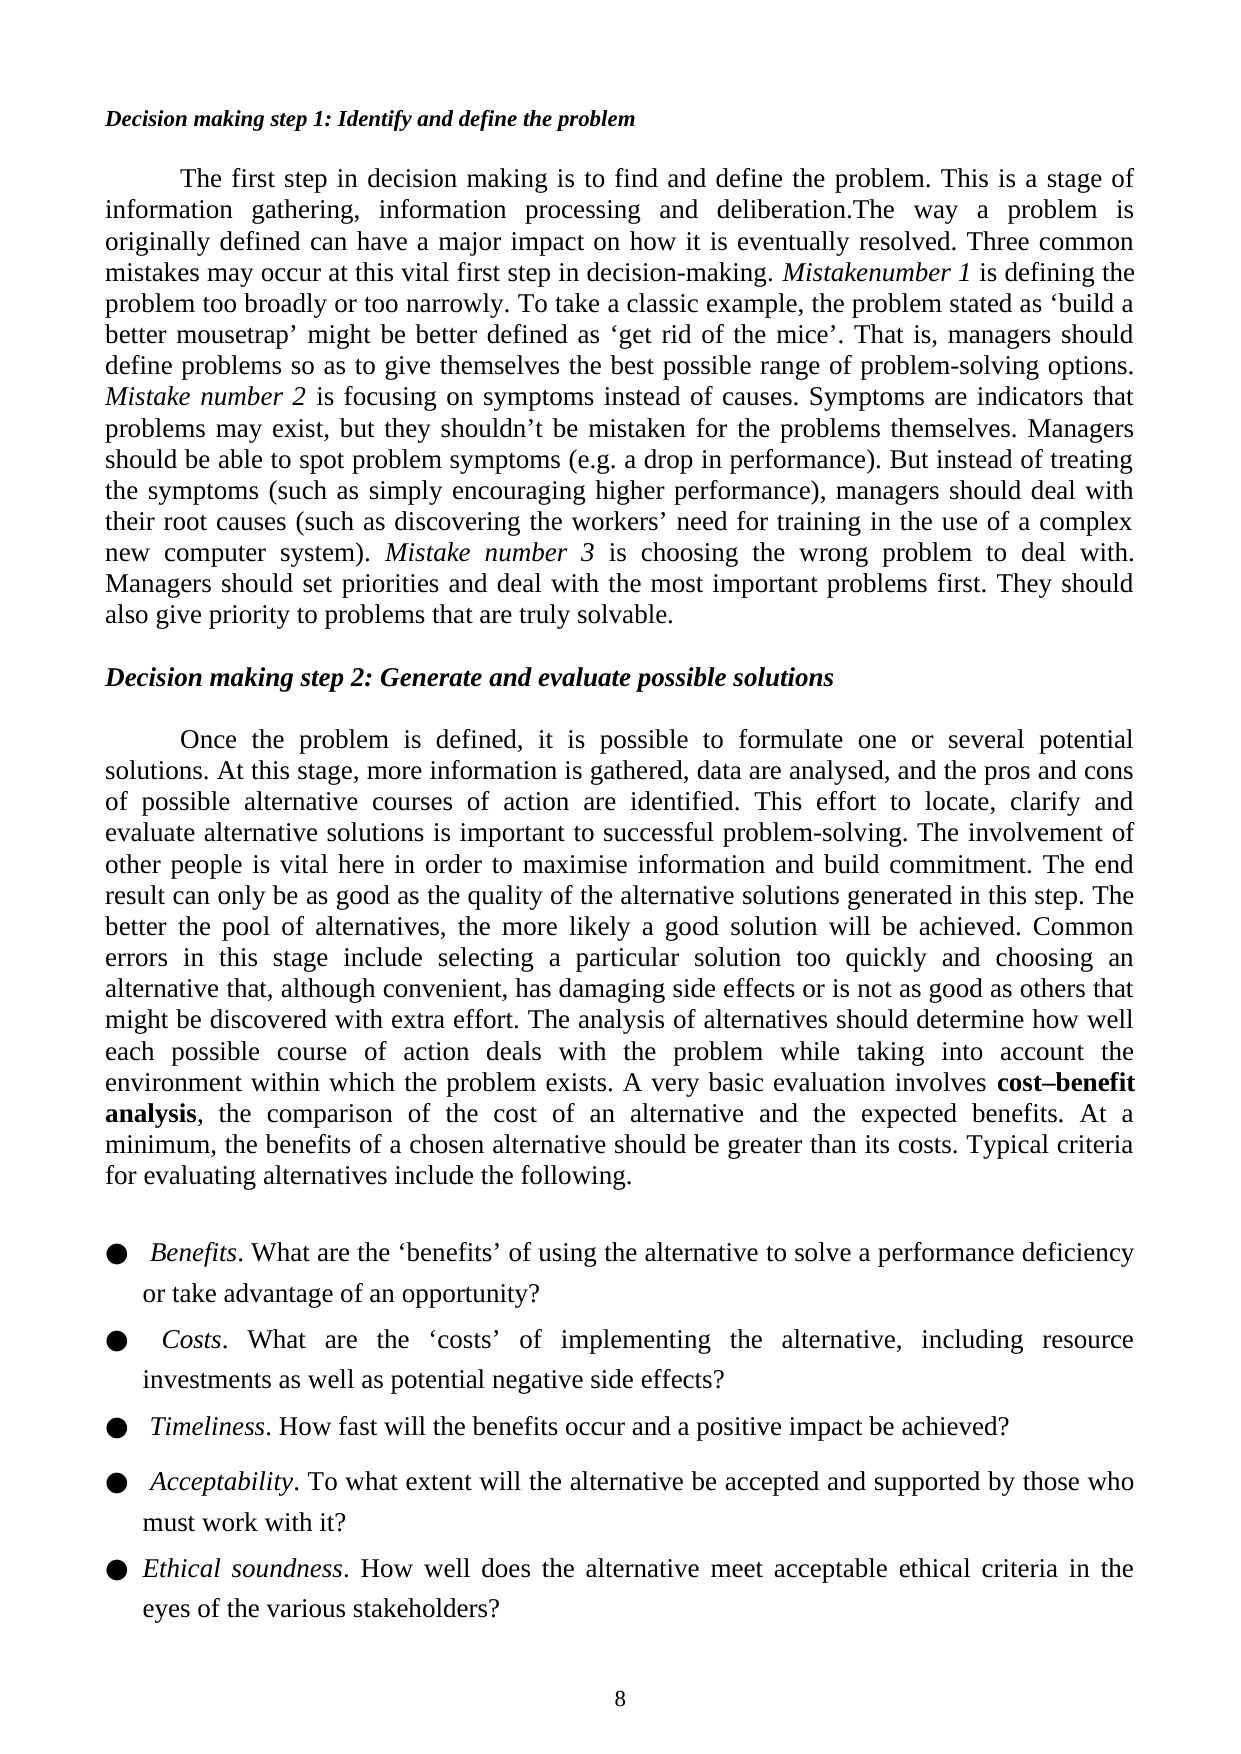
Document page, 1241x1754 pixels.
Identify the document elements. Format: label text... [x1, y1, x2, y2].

list Timeliness. How fast will the benefits occur and a positive impact be achieved? [105, 1395, 1135, 1450]
list Acceptability. To what extent will the alternative be accepted and supported by those who must work with it? [105, 1450, 1135, 1537]
text Decision making step 2: Generate and evaluate possible solutions [105, 661, 1135, 692]
text Decision making step 1: Identify and define the problem [105, 105, 1135, 131]
text Once the problem is defined, it is possible to formulate one or several potential solutions. At this stage, more information is gathered, data are analysed, and the pros and cons of possible alternative courses of action are identified. This effort to locate, clarify and evaluate alternative solutions is important to successful problem-solving. The involvement of other people is vital here in order to maximise information and build commitment. The end result can only be as good as the quality of the alternative solutions generated in this step. The better the pool of alternatives, the more likely a good solution will be achieved. Common errors in this stage include selecting a particular solution too quickly and choosing an alternative that, although convenient, has damaging side effects or is not as good as others that might be discovered with extra effort. The analysis of alternatives should determine how well each possible course of action deals with the problem while taking into account the environment within which the problem exists. A very basic evaluation involves cost–benefit analysis, the comparison of the cost of an alternative and the expected benefits. At a minimum, the benefits of a chosen alternative should be greater than its costs. Typical criteria for evaluating alternatives include the following. [105, 723, 1135, 1190]
list Benefits. What are the ‘benefits’ of using the alternative to solve a performance deficiency or take advantage of an opportunity? [105, 1221, 1135, 1308]
text The first step in decision making is to find and define the problem. This is a stage of information gathering, information processing and deliberation.The way a problem is originally defined can have a major impact on how it is eventually resolved. Three common mistakes may occur at this vital first step in decision-making. Mistakenumber 1 is defining the problem too broadly or too narrowly. To take a classic example, the problem stated as ‘build a better mousetrap’ might be better defined as ‘get rid of the mice’. That is, managers should define problems so as to give themselves the best possible range of problem-solving options. Mistake number 2 is focusing on symptoms instead of causes. Symptoms are indicators that problems may exist, but they shouldn’t be mistaken for the problems themselves. Managers should be able to spot problem symptoms (e.g. a drop in performance). But instead of treating the symptoms (such as simply encouraging higher performance), managers should deal with their root causes (such as discovering the workers’ need for training in the use of a complex new computer system). Mistake number 3 is choosing the wrong problem to deal with. Managers should set priorities and deal with the most important problems first. They should also give priority to problems that are truly solvable. [105, 162, 1135, 630]
list Costs. What are the ‘costs’ of implementing the alternative, including resource investments as well as potential negative side effects? [105, 1308, 1135, 1395]
list Ethical soundness. How well does the alternative meet acceptable ethical criteria in the eyes of the various stakeholders? [105, 1537, 1135, 1624]
